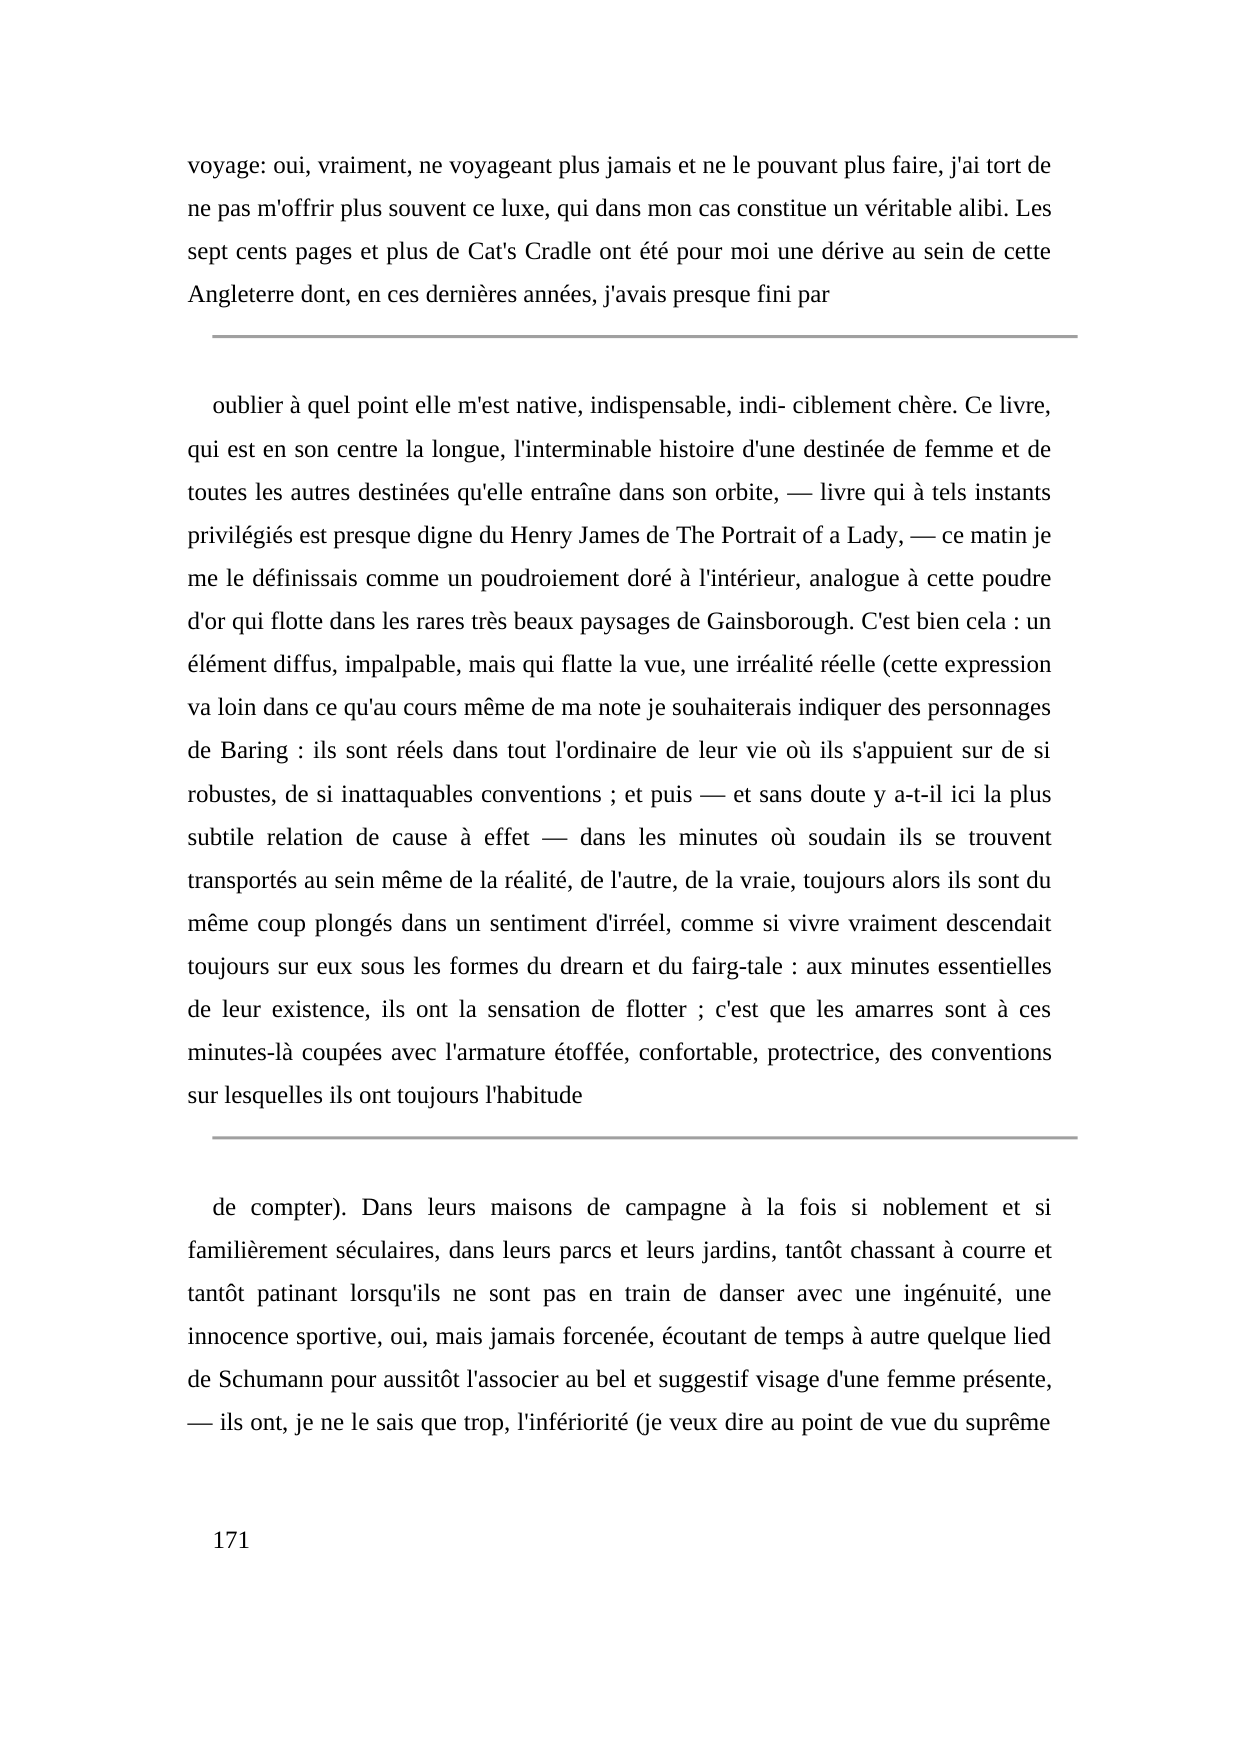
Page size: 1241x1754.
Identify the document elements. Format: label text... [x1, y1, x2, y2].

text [187, 1192, 1053, 1436]
text oublier à quel point elle m'est native, indispensable, indi- ciblement chère. Ce livre, qui est en son centre la longue, l'interminable histoire d'une destinée de femme et de toutes les autres destinées qu'elle entraîne dans son orbite, — livre qui à tels instants privilégiés est presque digne du Henry James de The Portrait of a Lady, — ce matin je me le définissais comme un poudroiement doré à l'intérieur, analogue à cette poudre d'or qui flotte dans les rares très beaux paysages de Gainsborough. C'est bien cela : un élément diffus, impalpable, mais qui flatte la vue, une irréalité réelle (cette expression va loin dans ce qu'au cours même de ma note je souhaiterais indiquer des personnages de Baring : ils sont réels dans tout l'ordinaire de leur vie où ils s'appuient sur de si robustes, de si inattaquables conventions ; et puis — et sans doute y a-t-il ici la plus subtile relation de cause à effet — dans les minutes où soudain ils se trouvent transportés au sein même de la réalité, de l'autre, de la vraie, toujours alors ils sont du même coup plongés dans un sentiment d'irréel, comme si vivre vraiment descendait toujours sur eux sous les formes du drearn et du fairg-tale : aux minutes essentielles de leur existence, ils ont la sensation de flotter ; c'est que les amarres sont à ces minutes-là coupées avec l'armature étoffée, confortable, protectrice, des conventions sur lesquelles ils ont toujours l'habitude [187, 391, 1053, 1109]
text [187, 150, 1053, 308]
